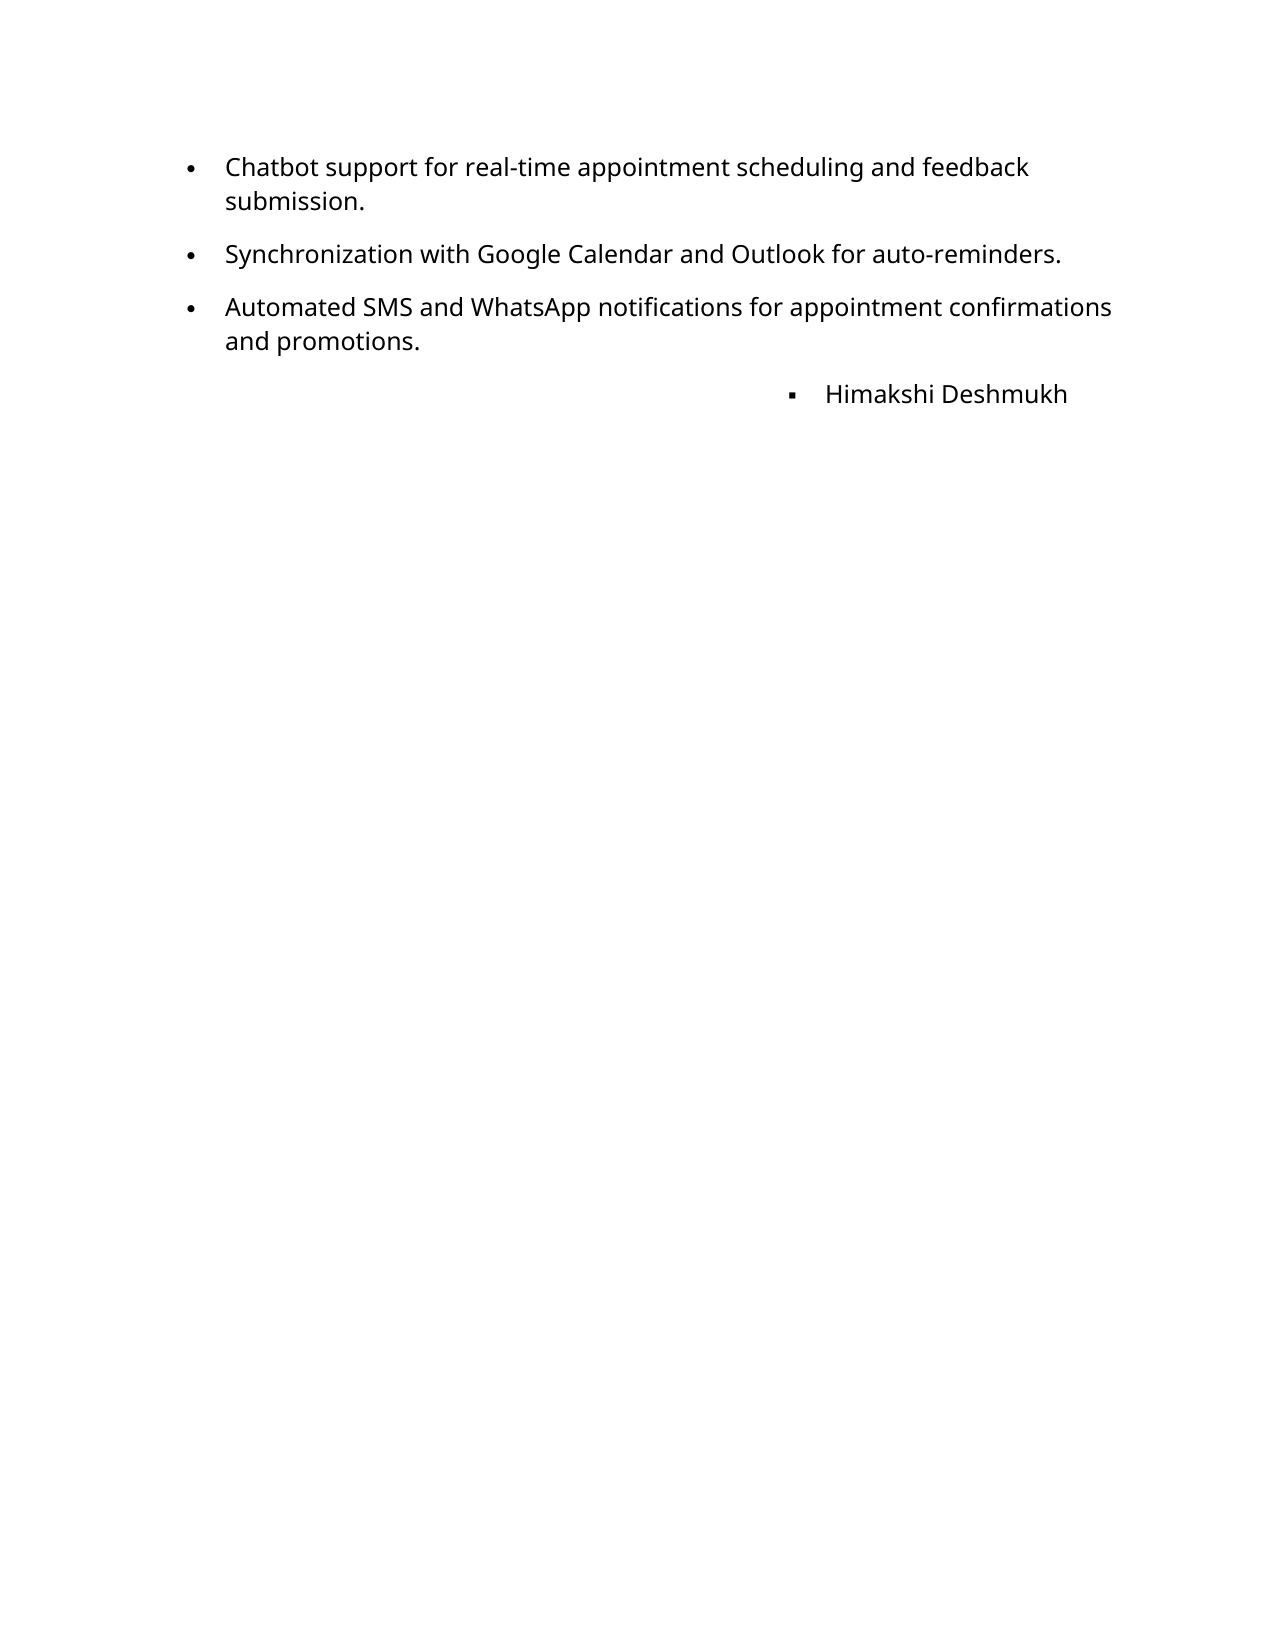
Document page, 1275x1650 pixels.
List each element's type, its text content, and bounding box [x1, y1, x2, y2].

list Himakshi Deshmukh [787, 377, 1125, 411]
list Chatbot support for real-time appointment scheduling and feedback submission. [187, 150, 1125, 218]
list Synchronization with Google Calendar and Outlook for auto-reminders. [187, 237, 1125, 271]
list Automated SMS and WhatsApp notifications for appointment confirmations and promotions. [187, 290, 1125, 358]
